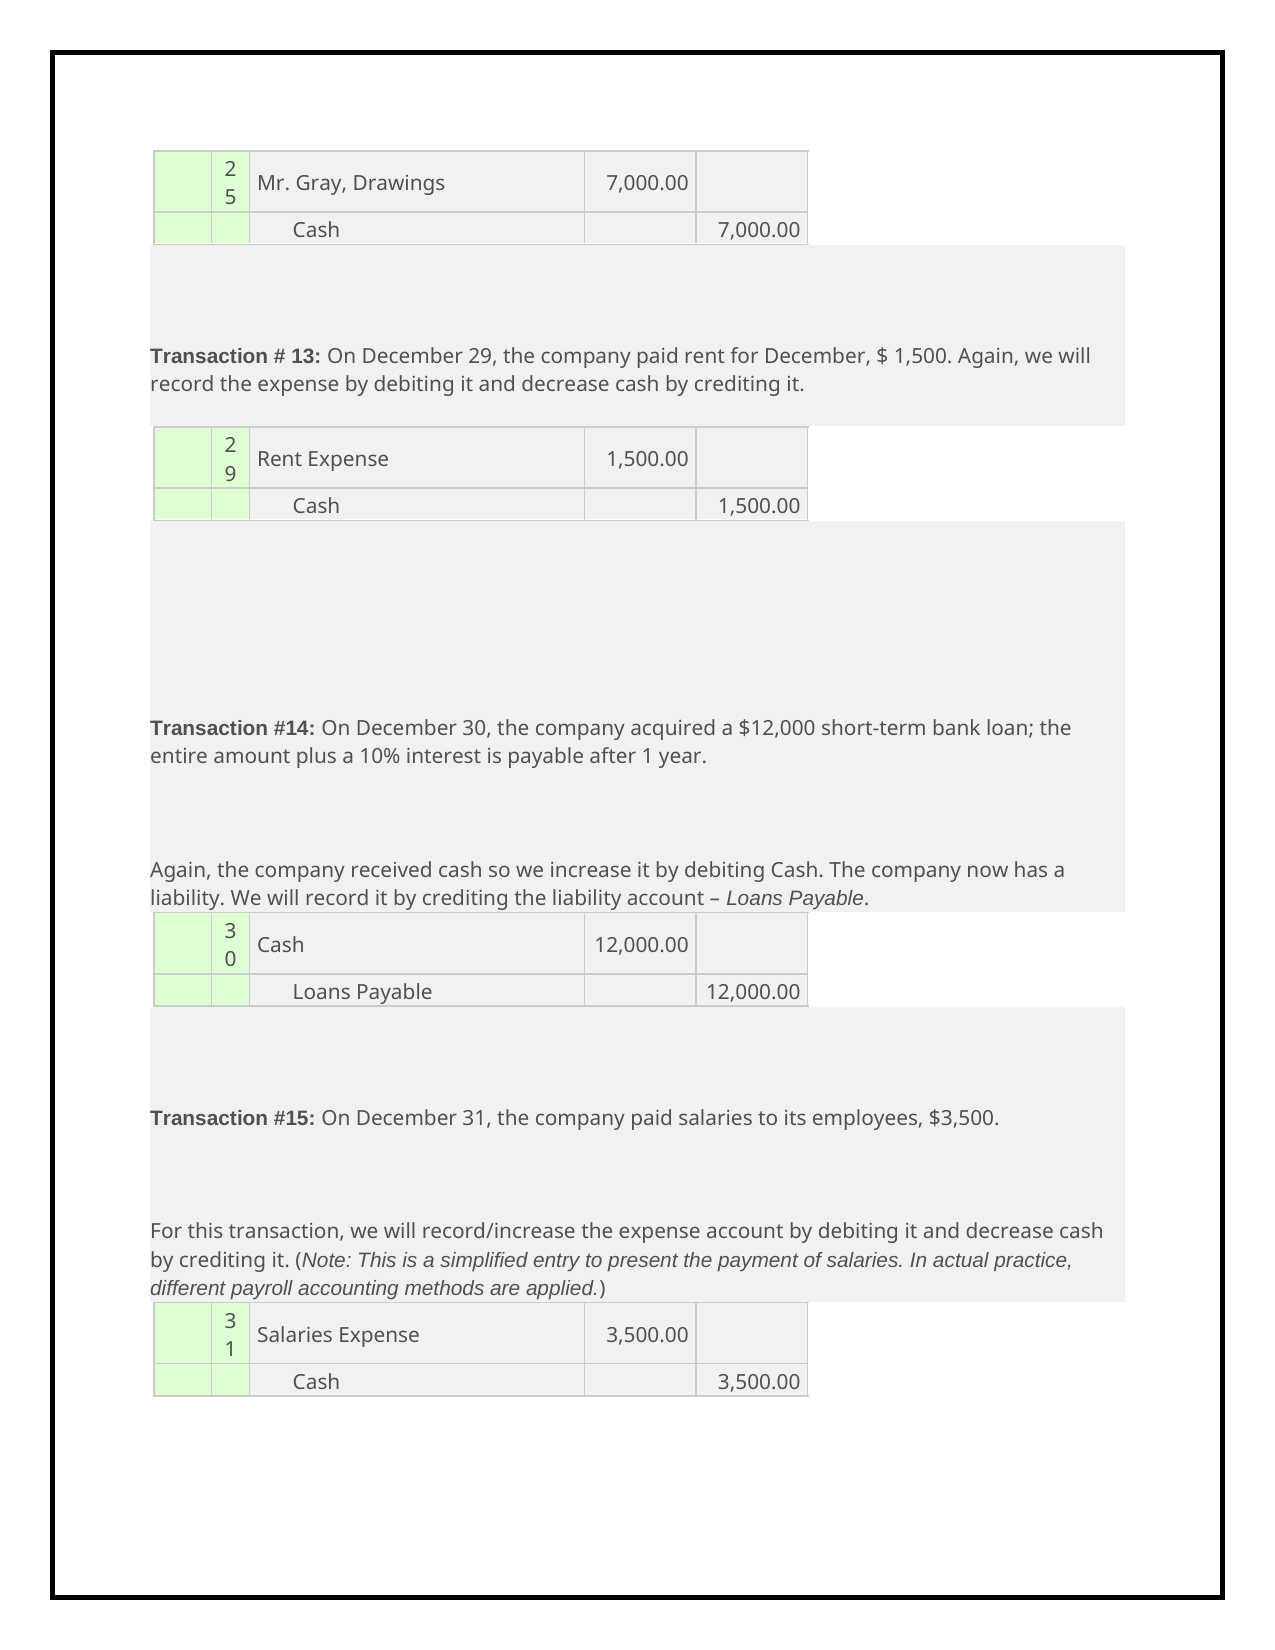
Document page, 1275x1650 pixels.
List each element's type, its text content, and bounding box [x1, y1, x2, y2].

table_header Salaries Expense [250, 1303, 584, 1363]
table_cell Cash [250, 213, 584, 243]
table_cell 7,000.00 [697, 213, 807, 243]
table_cell [585, 1364, 695, 1395]
table_header [697, 428, 807, 487]
table_cell [155, 489, 211, 519]
table_header 25 [212, 152, 249, 211]
text Again, the company received cash so we increase it by debiting Cash. The company now has a liability. We will record it by crediting the liability account – Loans Payable. [150, 855, 1125, 912]
table_cell [212, 489, 249, 519]
table_cell [155, 975, 211, 1005]
table_header 12,000.00 [585, 913, 696, 973]
text For this transaction, we will record/increase the expense account by debiting it and decrease cash by crediting it. (Note: This is a simplified entry to present the payment of salaries. In actual practice, different payroll accounting methods are applied.) [150, 1216, 1125, 1302]
table_header [155, 913, 211, 973]
table_cell 12,000.00 [697, 975, 807, 1005]
table_header [697, 152, 807, 211]
table_cell [212, 213, 249, 243]
table_header Rent Expense [250, 428, 584, 487]
table_header 1,500.00 [585, 428, 695, 487]
table_header 31 [212, 1303, 249, 1363]
table_cell [585, 489, 695, 519]
table_cell Cash [250, 489, 584, 519]
table_header [697, 1303, 807, 1363]
table_header 30 [212, 913, 249, 973]
table_header [155, 152, 211, 211]
table_header [697, 913, 807, 973]
table_cell [212, 975, 249, 1005]
table_cell 1,500.00 [697, 489, 807, 519]
table_cell Loans Payable [250, 975, 584, 1005]
table_cell 3,500.00 [697, 1364, 807, 1395]
text Transaction # 13: On December 29, the company paid rent for December, $ 1,500. Again, we will record the expense by debiting it and decrease cash by crediting it. [150, 341, 1125, 398]
table_cell [212, 1364, 249, 1395]
table_header 29 [212, 428, 249, 487]
table_header 3,500.00 [585, 1303, 695, 1363]
text Transaction #15: On December 31, the company paid salaries to its employees, $3,500. [150, 1103, 1125, 1131]
table_cell Cash [250, 1364, 584, 1395]
table_cell [155, 213, 211, 243]
table_cell [155, 1364, 211, 1395]
table_header [155, 428, 211, 487]
table_cell [585, 975, 695, 1005]
table_header Cash [250, 913, 584, 973]
table_header Mr. Gray, Drawings [250, 152, 584, 211]
table_cell [585, 213, 695, 243]
table_header [155, 1303, 211, 1363]
text Transaction #14: On December 30, the company acquired a $12,000 short-term bank loan; the entire amount plus a 10% interest is payable after 1 year. [150, 713, 1125, 770]
table_header 7,000.00 [585, 152, 695, 211]
